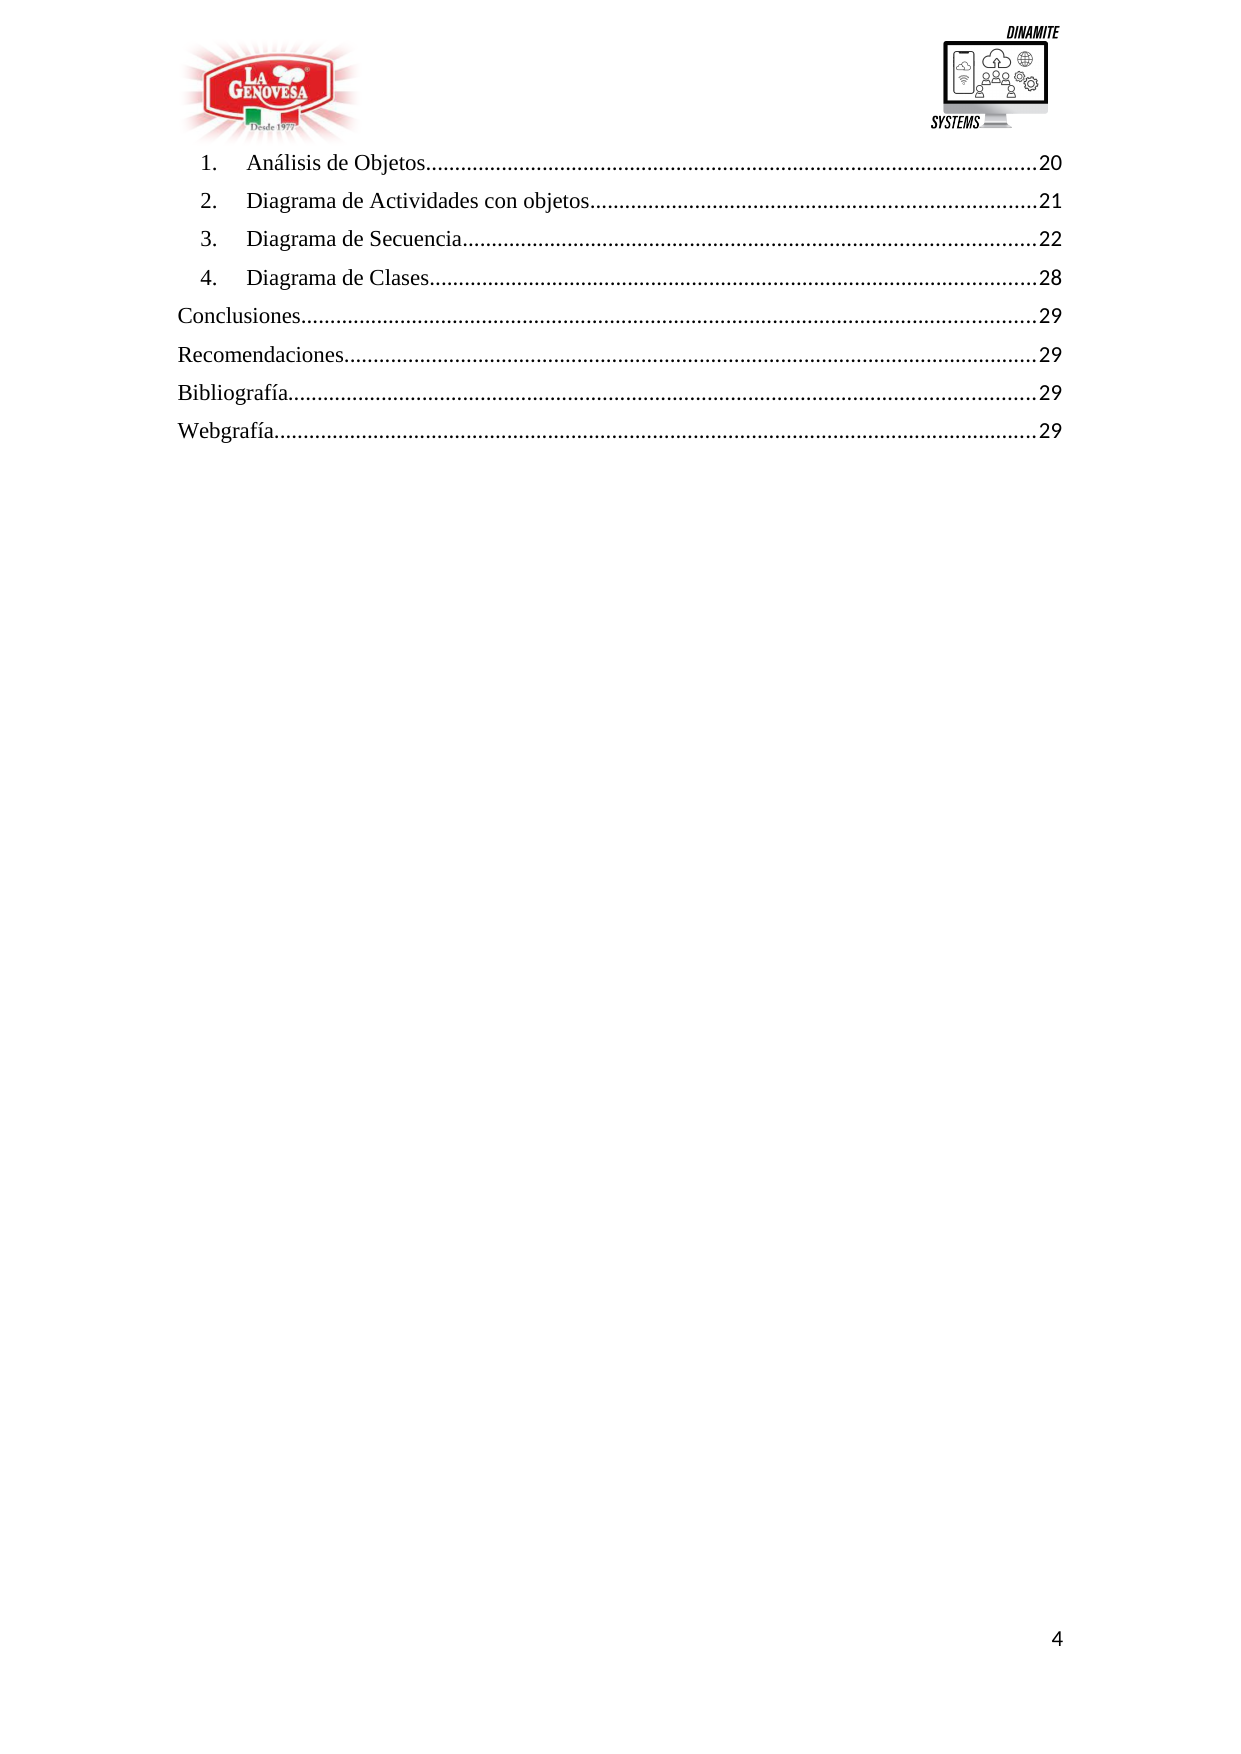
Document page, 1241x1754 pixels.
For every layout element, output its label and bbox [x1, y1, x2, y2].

picture [929, 14, 1063, 148]
picture [207, 67, 334, 118]
